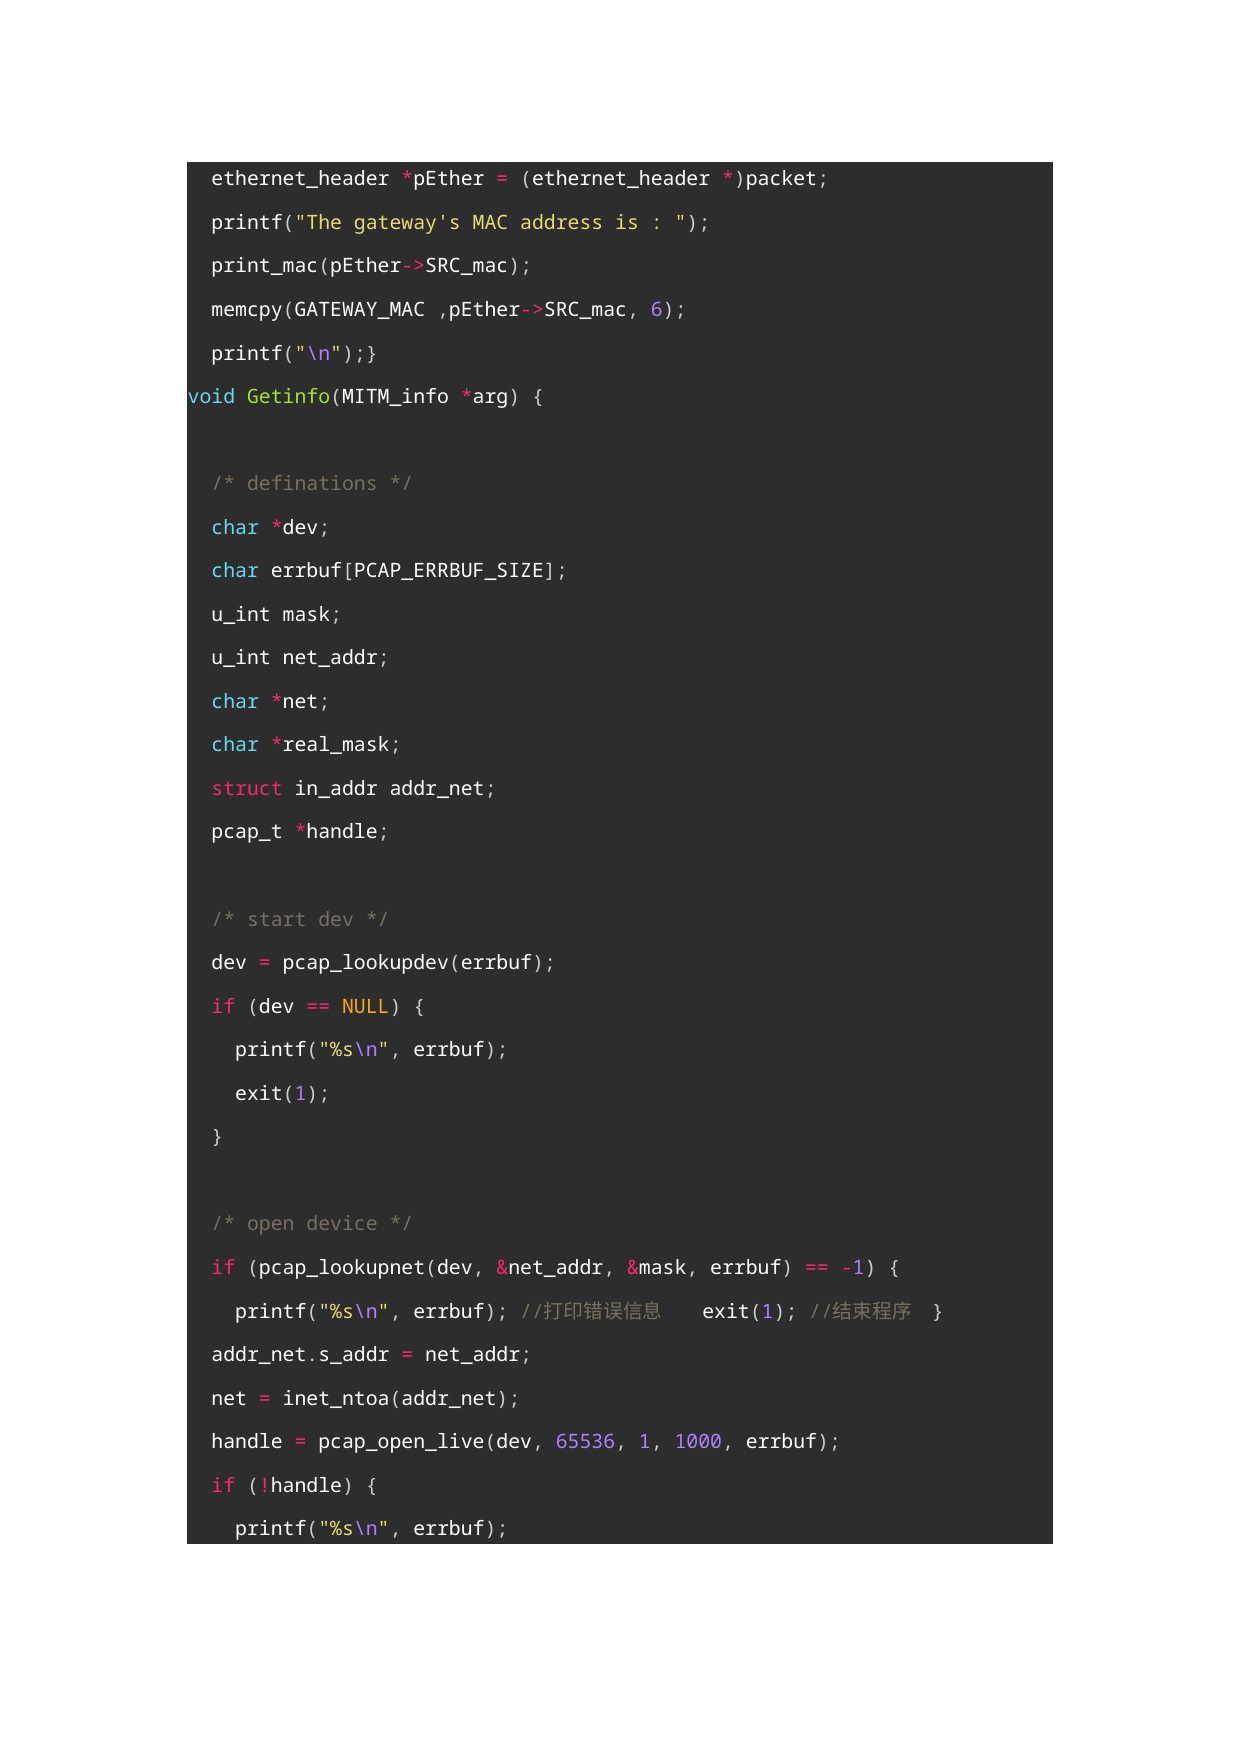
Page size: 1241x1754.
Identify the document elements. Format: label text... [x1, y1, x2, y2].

text char *net; [187, 684, 1053, 717]
text if (dev == NULL) { [187, 989, 1053, 1022]
text if (pcap_lookupnet(dev, &net_addr, &mask, errbuf) == -1) { [187, 1251, 1053, 1283]
text if (!handle) { [187, 1468, 1053, 1501]
text handle = pcap_open_live(dev, 65536, 1, 1000, errbuf); [187, 1425, 1053, 1457]
text printf("%s\n", errbuf); //打印错误信息 exit(1); //结束程序 } [187, 1294, 1053, 1327]
text printf("%s\n", errbuf); [187, 1033, 1053, 1065]
text pcap_t *handle; [187, 815, 1053, 848]
text dev = pcap_lookupdev(errbuf); [187, 946, 1053, 978]
text net = inet_ntoa(addr_net); [187, 1381, 1053, 1414]
text printf("\n");} [187, 336, 1053, 369]
text ethernet_header *pEther = (ethernet_header *)packet; [187, 162, 1053, 194]
text addr_net.s_addr = net_addr; [187, 1338, 1053, 1370]
text char *dev; [187, 510, 1053, 543]
text u_int mask; [187, 597, 1053, 630]
text char errbuf[PCAP_ERRBUF_SIZE]; [187, 554, 1053, 586]
text exit(1); [187, 1076, 1053, 1109]
text memcpy(GATEWAY_MAC ,pEther->SRC_mac, 6); [187, 293, 1053, 325]
text /* open device */ [187, 1207, 1053, 1239]
text char *real_mask; [187, 728, 1053, 761]
text printf("%s\n", errbuf); [187, 1512, 1053, 1544]
text void Getinfo(MITM_info *arg) { [187, 380, 1053, 412]
text /* start dev */ [187, 902, 1053, 935]
text print_mac(pEther->SRC_mac); [187, 249, 1053, 282]
text u_int net_addr; [187, 641, 1053, 673]
text struct in_addr addr_net; [187, 772, 1053, 804]
text printf("The gateway's MAC address is : "); [187, 206, 1053, 238]
text } [187, 1120, 1053, 1152]
text /* definations */ [187, 467, 1053, 499]
